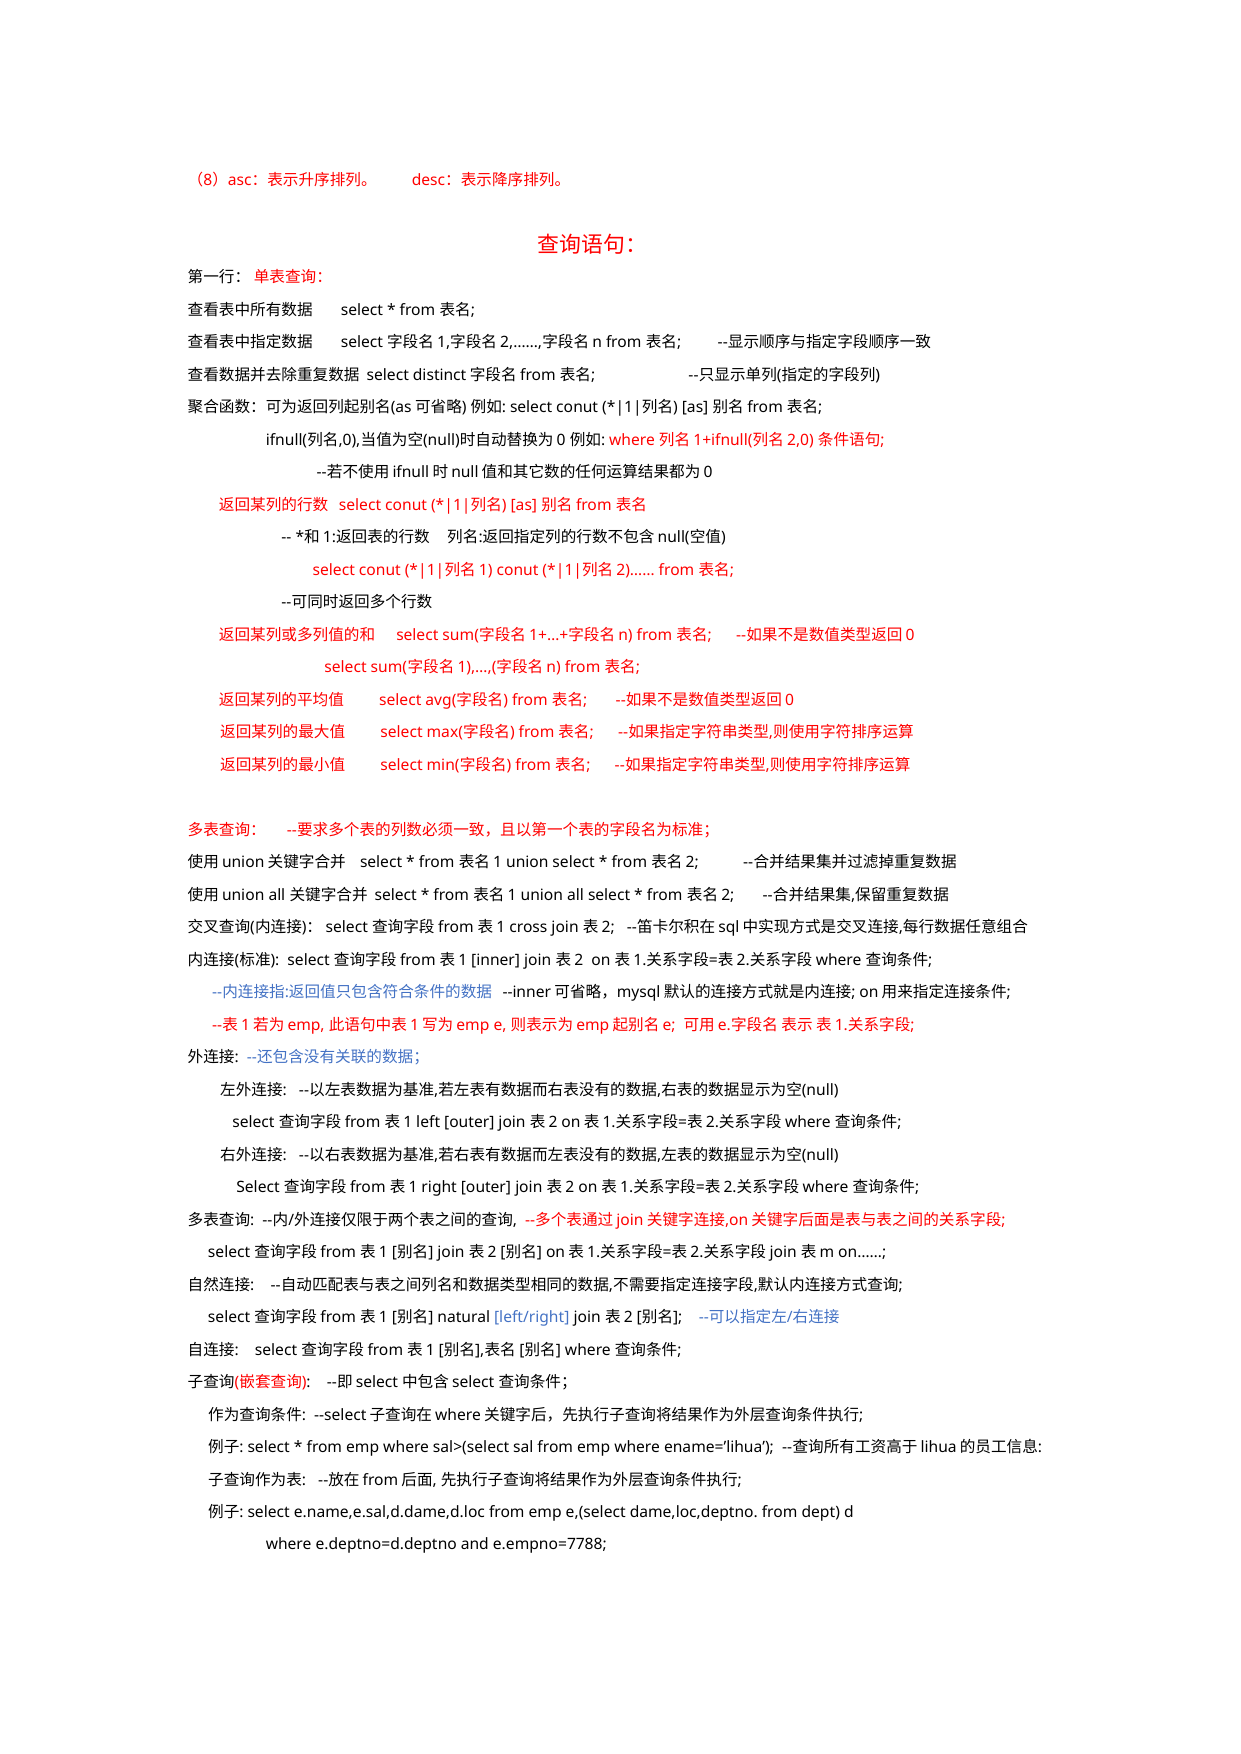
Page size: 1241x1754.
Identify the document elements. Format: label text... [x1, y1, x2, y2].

text 子查询(嵌套查询): --即select 中包含select 查询条件； [187, 1364, 1053, 1397]
text 右外连接: --以右表数据为基准,若右表有数据而左表没有的数据,左表的数据显示为空(null) [187, 1137, 1053, 1169]
text select 查询字段 from 表1 [别名] join 表2 [别名] on表1.关系字段=表2.关系字段 join 表m on……; [187, 1234, 1053, 1267]
text --可同时返回多个行数 [187, 584, 1053, 617]
text 例子: select * from emp where sal>(select sal from emp where ename=’lihua’); --查询所有工资高于lihua的员工信息: [187, 1429, 1053, 1462]
text 多表查询: --内/外连接仅限于两个表之间的查询, --多个表通过join关键字连接,on关键字后面是表与表之间的关系字段; [187, 1202, 1053, 1234]
text 例子: select e.name,e.sal,d.dame,d.loc from emp e,(select dame,loc,deptno. from dept) d [187, 1494, 1053, 1527]
text ifnull(列名,0),当值为空(null)时自动替换为0 例如: where 列名1+ifnull(列名2,0) 条件语句; [187, 422, 1053, 454]
text 自然连接: --自动匹配表与表之间列名和数据类型相同的数据,不需要指定连接字段,默认内连接方式查询; [187, 1267, 1053, 1299]
text 交叉查询(内连接)： select 查询字段 from 表1 cross join 表2; --笛卡尔积在sql中实现方式是交叉连接,每行数据任意组合 [187, 909, 1053, 942]
text 返回某列的平均值 select avg(字段名) from 表名; --如果不是数值类型返回0 [187, 682, 1053, 714]
text 查看数据并去除重复数据 select distinct字段名 from 表名; --只显示单列(指定的字段列) [187, 357, 1053, 389]
text 第一行： 单表查询： [187, 259, 1053, 292]
text 查看表中指定数据 select 字段名1,字段名2,……,字段名n from 表名; --显示顺序与指定字段顺序一致 [187, 324, 1053, 357]
text 自连接: select 查询字段 from 表1 [别名],表名 [别名] where 查询条件; [187, 1332, 1053, 1364]
text Select 查询字段 from 表1 right [outer] join 表2 on 表1.关系字段=表2.关系字段 where 查询条件; [187, 1169, 1053, 1202]
text 外连接: --还包含没有关联的数据； [187, 1039, 1053, 1072]
text 子查询作为表: --放在from后面, 先执行子查询将结果作为外层查询条件执行; [187, 1462, 1053, 1494]
text 返回某列或多列值的和 select sum(字段名1+…+字段名n) from 表名; --如果不是数值类型返回0 [187, 617, 1053, 649]
text select 查询字段 from 表1 [别名] natural [left/right] join 表2 [别名]; --可以指定左/右连接 [187, 1299, 1053, 1332]
text 聚合函数：可为返回列起别名(as可省略) 例如: select conut (*|1|列名) [as] 别名 from 表名; [187, 389, 1053, 422]
text 返回某列的行数 select conut (*|1|列名) [as] 别名 from 表名 [187, 487, 1053, 519]
text 查询语句： [187, 227, 1053, 259]
text 返回某列的最大值 select max(字段名) from 表名; --如果指定字符串类型,则使用字符排序运算 [187, 714, 1053, 747]
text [187, 162, 1053, 194]
text --若不使用ifnull时null值和其它数的任何运算结果都为0 [187, 454, 1053, 487]
text 使用union关键字合并 select * from 表名1 union select * from 表名2; --合并结果集并过滤掉重复数据 [187, 844, 1053, 877]
text 多表查询： --要求多个表的列数必须一致，且以第一个表的字段名为标准； [187, 812, 1053, 844]
text 内连接(标准): select 查询字段 from 表1 [inner] join 表2 on 表1.关系字段=表2.关系字段 where 查询条件; [187, 942, 1053, 974]
text select sum(字段名1),…,(字段名n) from 表名; [187, 649, 1053, 682]
text --表1若为emp, 此语句中表1写为emp e, 则表示为emp起别名e; 可用e.字段名 表示 表1.关系字段; [187, 1007, 1053, 1039]
text where e.deptno=d.deptno and e.empno=7788; [187, 1527, 1053, 1559]
text select 查询字段 from 表1 left [outer] join 表2 on表1.关系字段=表2.关系字段 where 查询条件; [187, 1104, 1053, 1137]
text --内连接指:返回值只包含符合条件的数据 --inner可省略，mysql默认的连接方式就是内连接; on用来指定连接条件; [187, 974, 1053, 1007]
text 左外连接: --以左表数据为基准,若左表有数据而右表没有的数据,右表的数据显示为空(null) [187, 1072, 1053, 1104]
text select conut (*|1|列名1) conut (*|1|列名2)…… from 表名; [187, 552, 1053, 584]
text 作为查询条件: --select子查询在where关键字后，先执行子查询将结果作为外层查询条件执行; [187, 1397, 1053, 1429]
text 返回某列的最小值 select min(字段名) from 表名; --如果指定字符串类型,则使用字符排序运算 [187, 747, 1053, 779]
text -- *和1:返回表的行数 列名:返回指定列的行数不包含null(空值) [187, 519, 1053, 552]
text 查看表中所有数据 select * from 表名; [187, 292, 1053, 324]
text 使用union all 关键字合并 select * from 表名1 union all select * from 表名2; --合并结果集,保留重复数据 [187, 877, 1053, 909]
